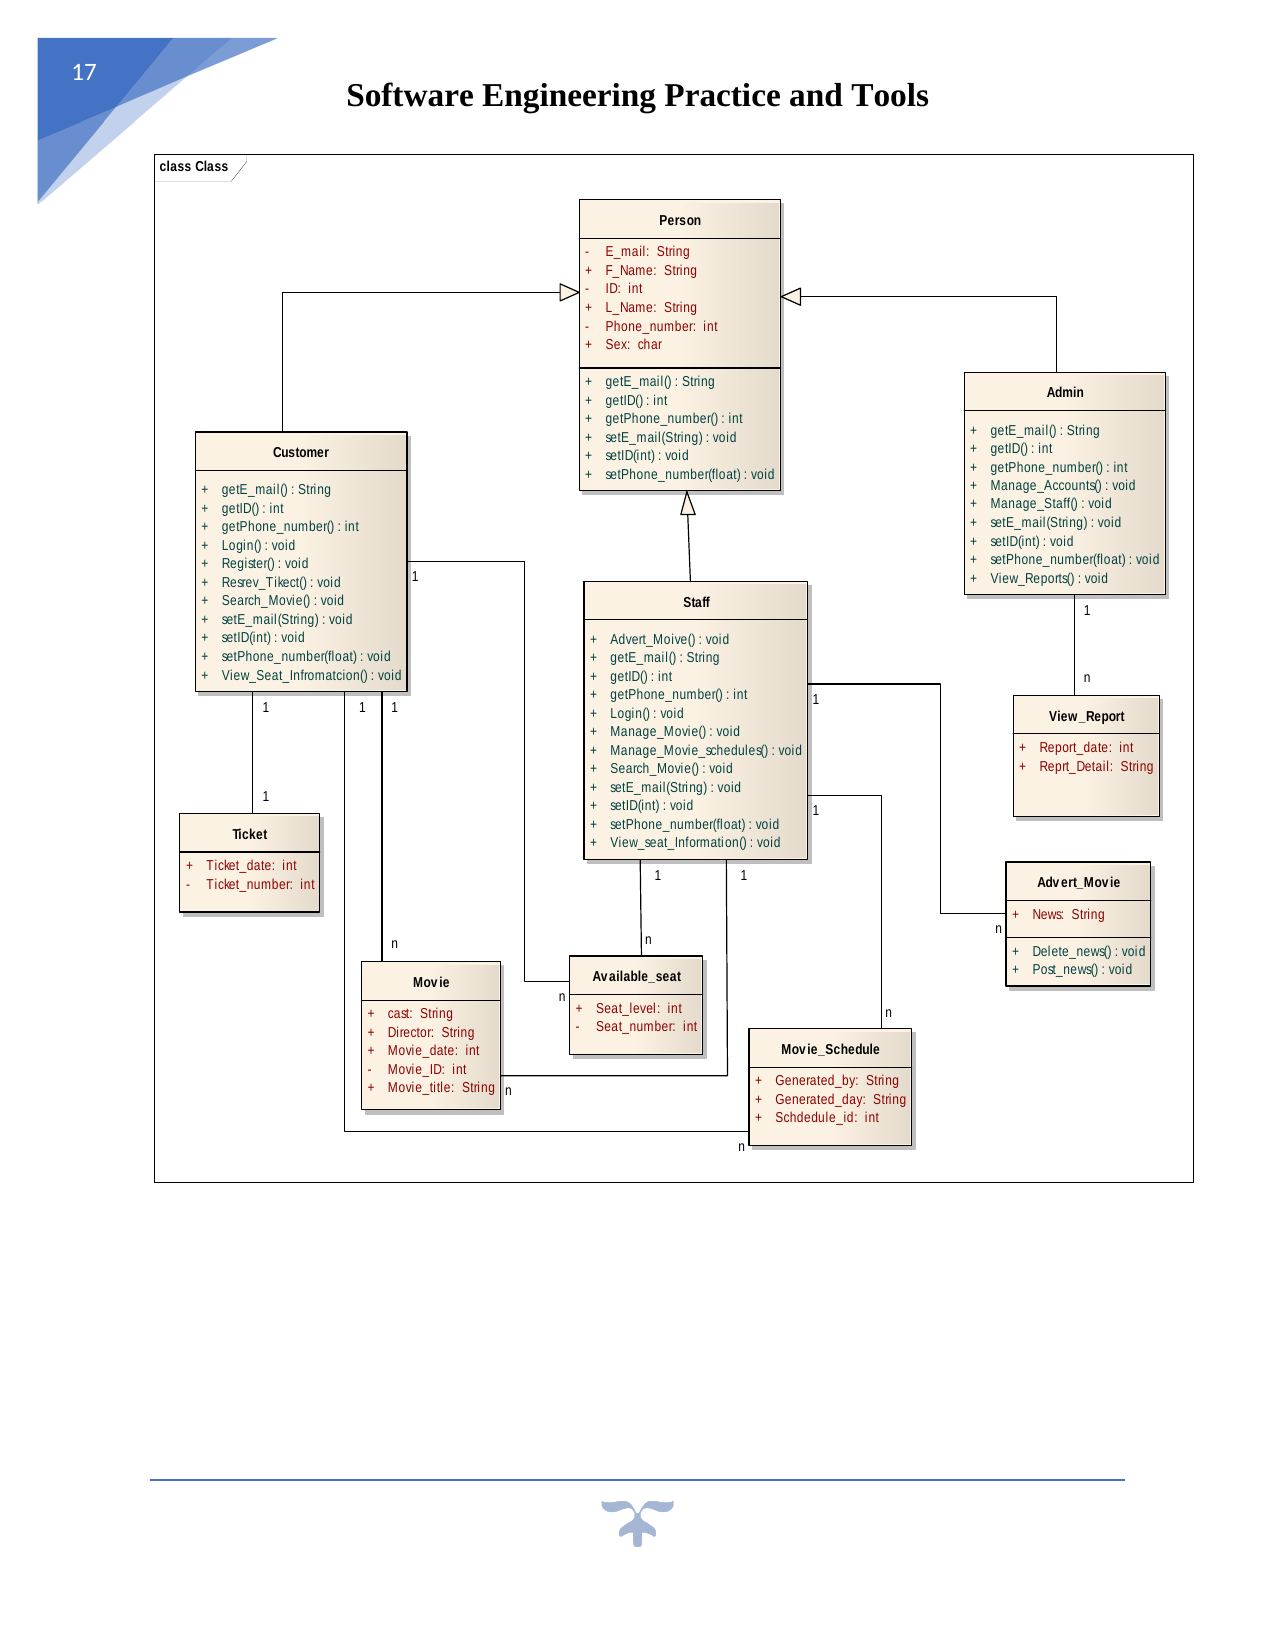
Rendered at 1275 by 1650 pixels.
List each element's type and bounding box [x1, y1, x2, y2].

picture [155, 155, 246, 181]
picture [37, 37, 279, 206]
picture [155, 155, 279, 206]
